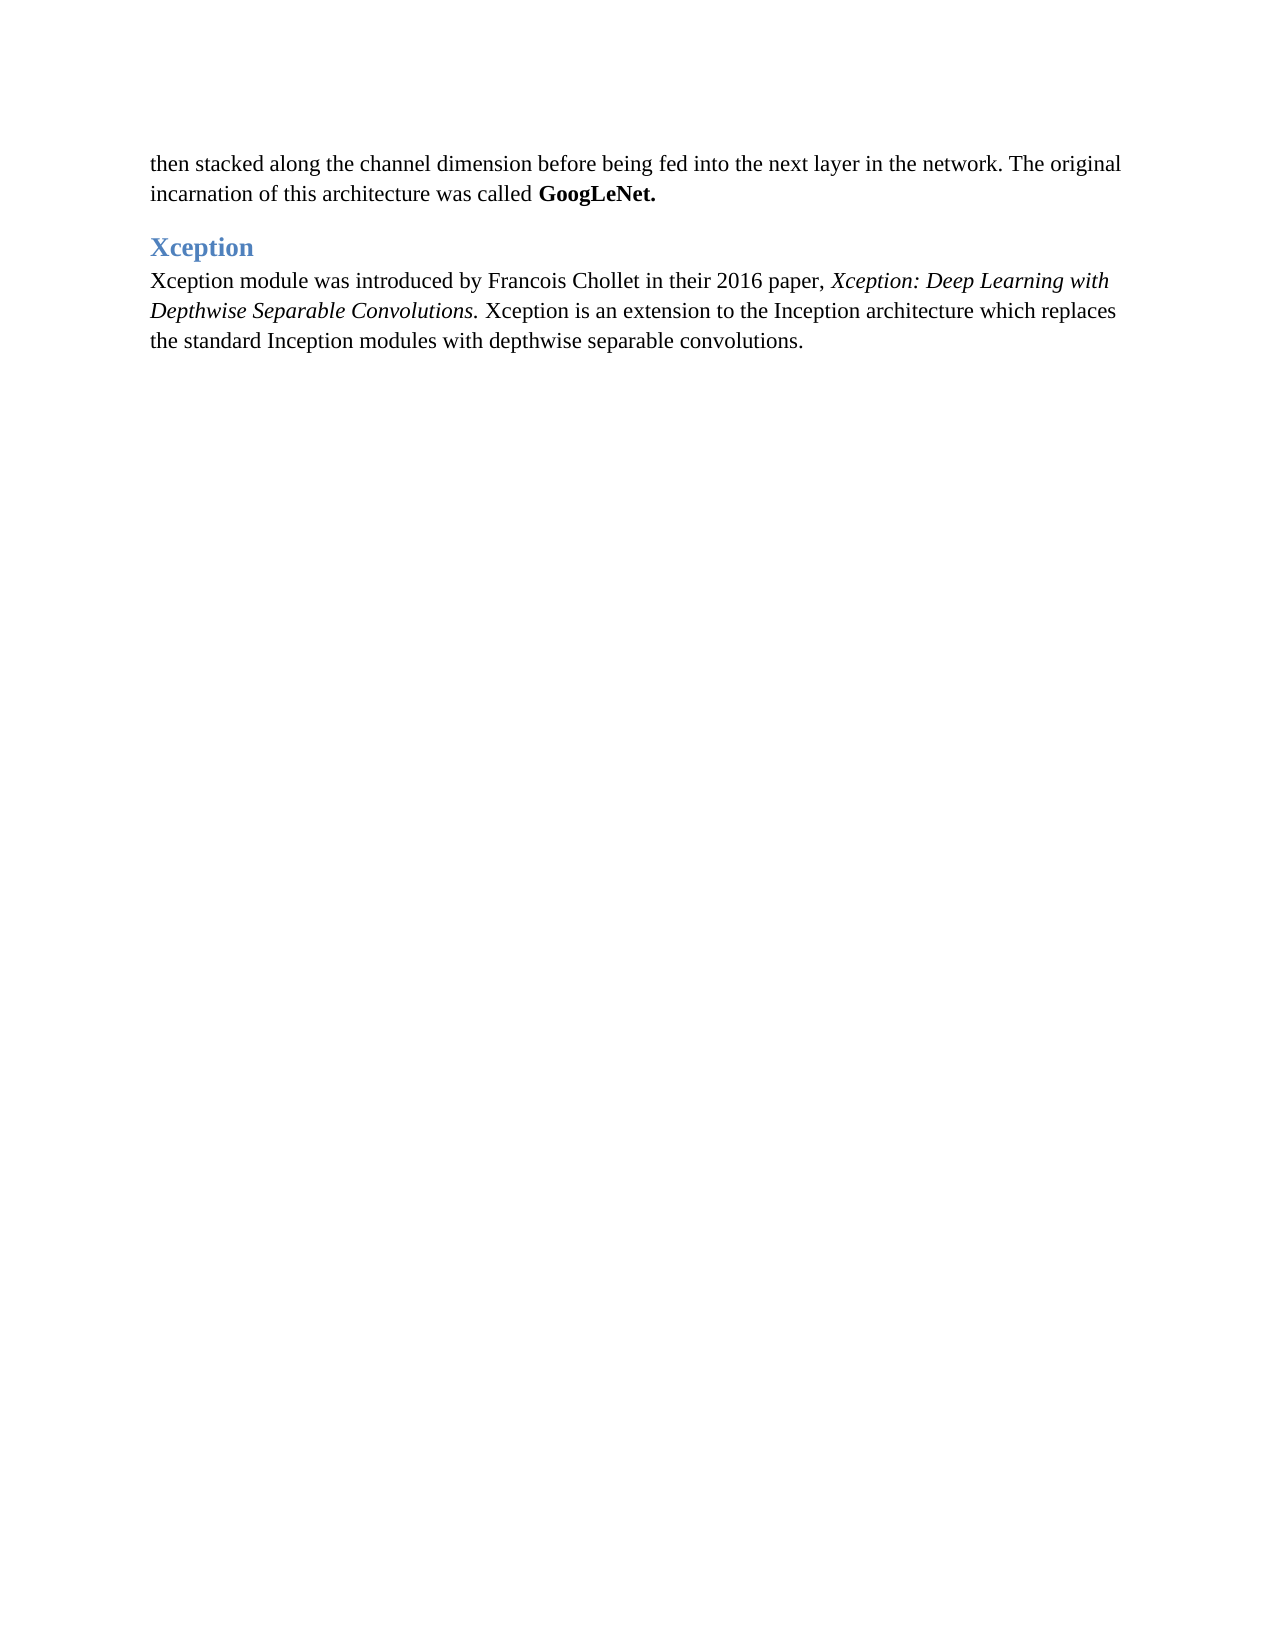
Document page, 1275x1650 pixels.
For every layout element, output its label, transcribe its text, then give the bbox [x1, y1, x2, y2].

text Xception module was introduced by Francois Chollet in their 2016 paper, Xception: Deep Learning with Depthwise Separable Convolutions. Xception is an extension to the Inception architecture which replaces the standard Inception modules with depthwise separable convolutions. [150, 267, 1125, 354]
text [150, 150, 1125, 207]
subtitle Xception [150, 231, 1125, 262]
